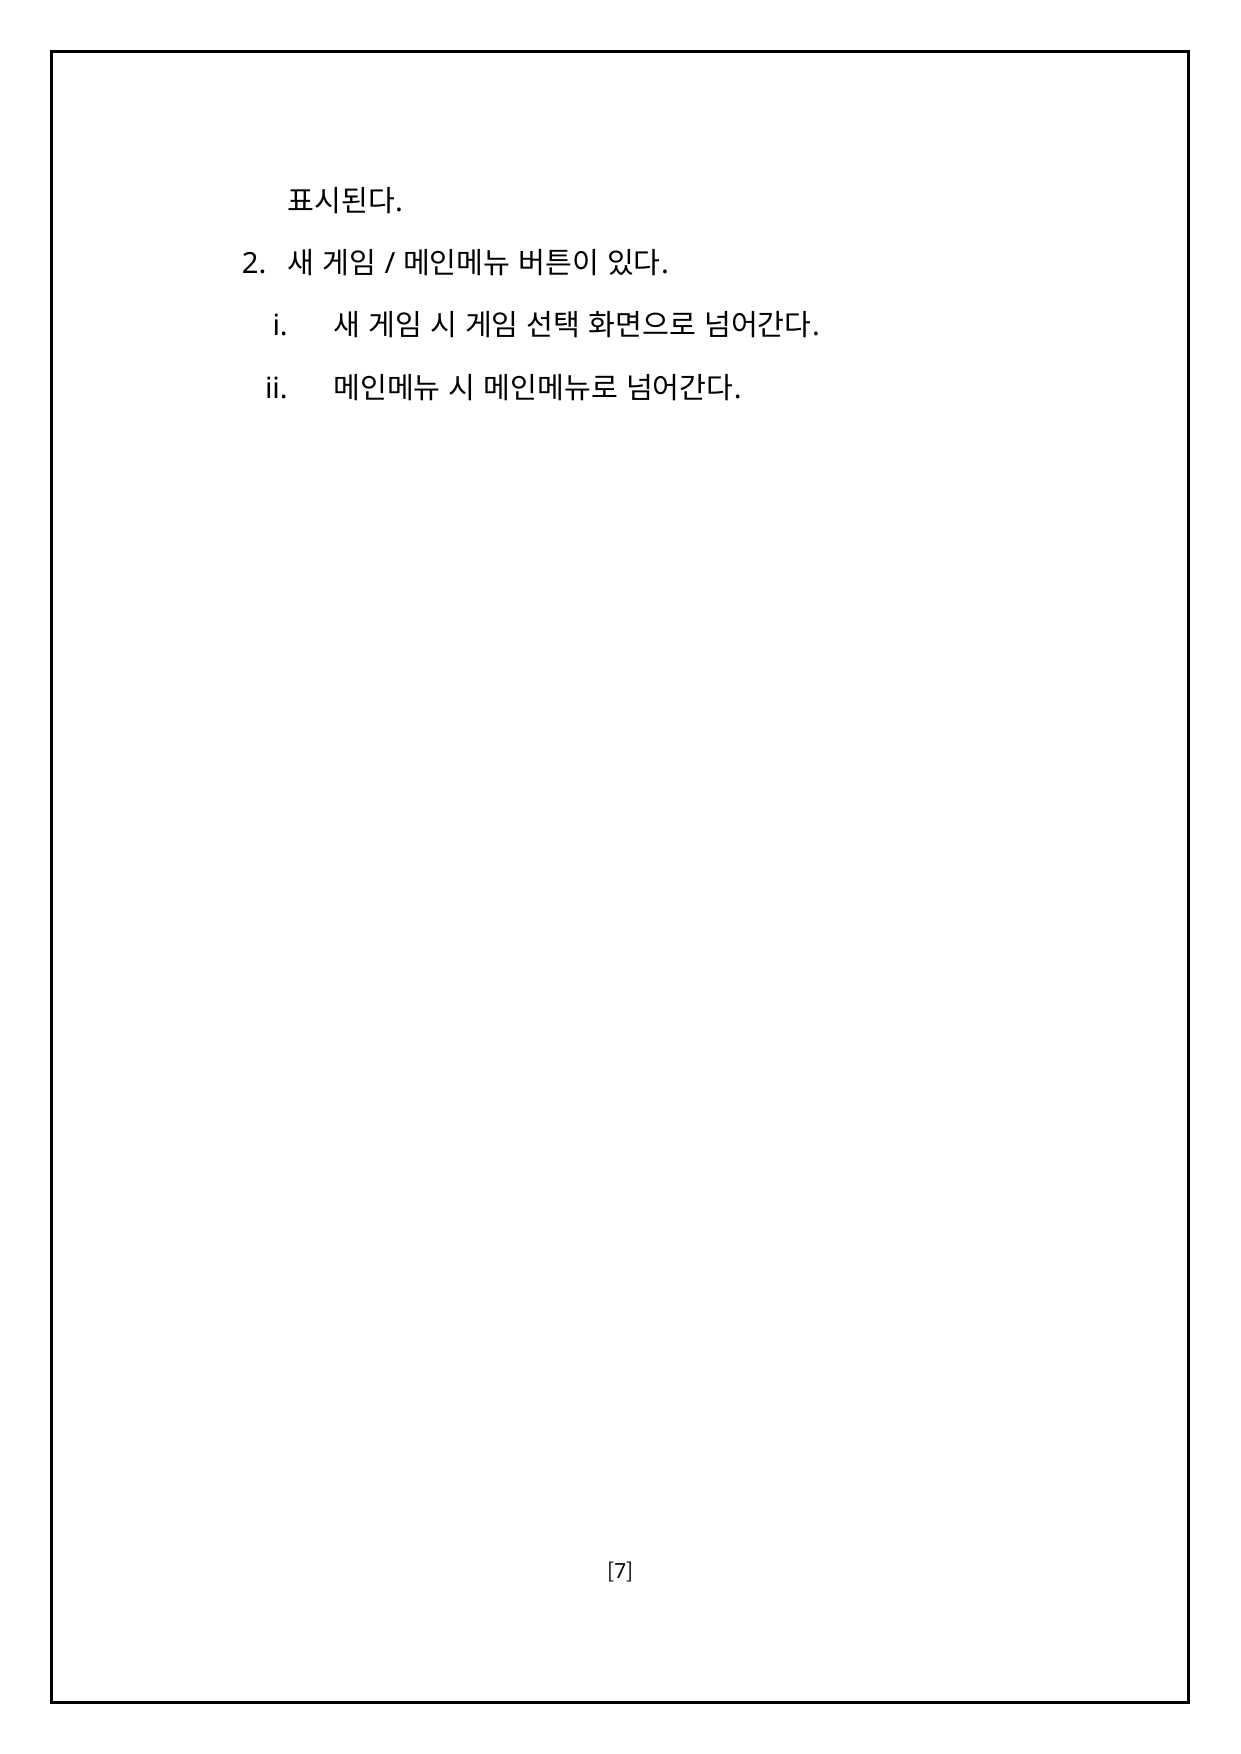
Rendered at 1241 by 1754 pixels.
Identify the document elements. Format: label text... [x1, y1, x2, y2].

list 새 게임 / 메인메뉴 버튼이 있다. [242, 239, 1090, 282]
list 새 게임 시 게임 선택 화면으로 넘어간다. [287, 302, 1090, 344]
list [242, 177, 1090, 219]
list 메인메뉴 시 메인메뉴로 넘어간다. [287, 364, 1090, 407]
